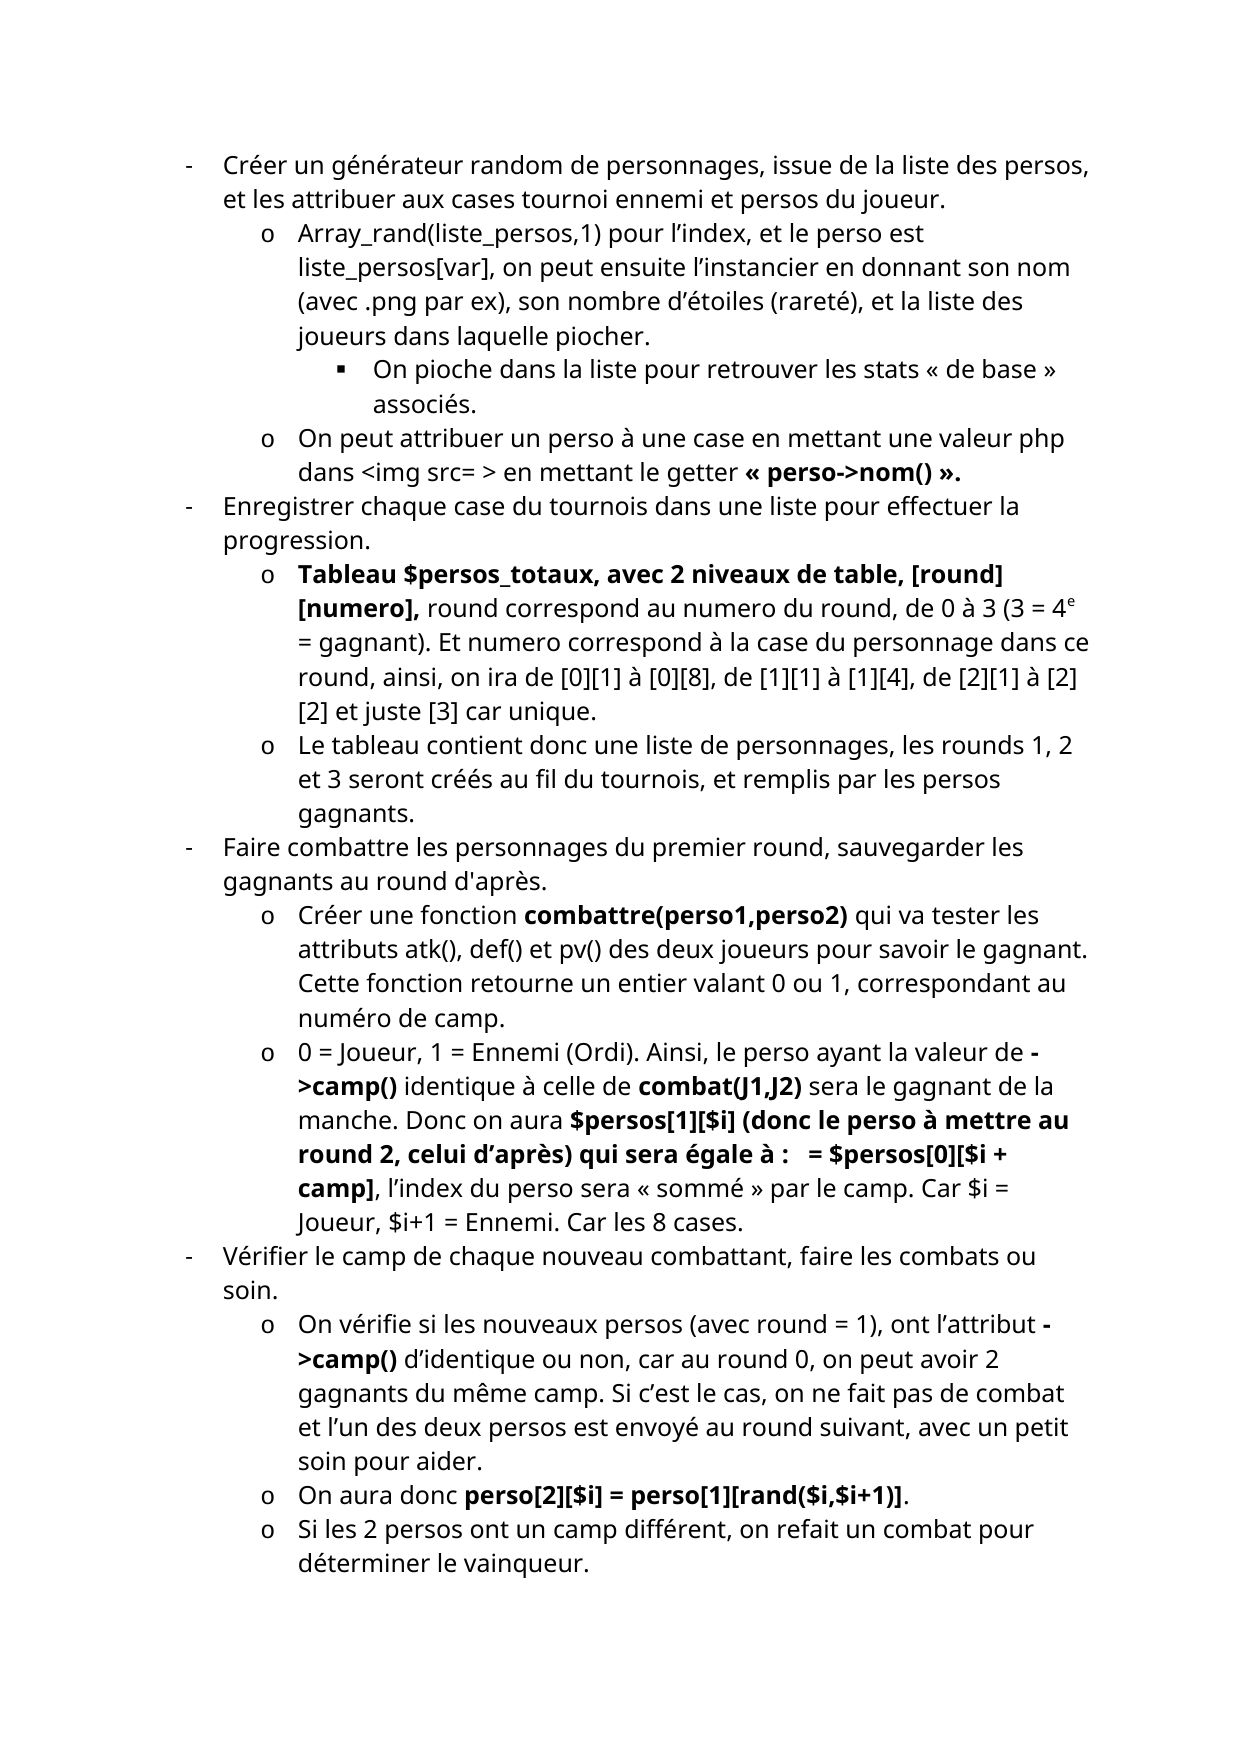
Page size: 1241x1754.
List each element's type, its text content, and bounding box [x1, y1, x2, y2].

list Vérifier le camp de chaque nouveau combattant, faire les combats ou soin. [185, 1239, 1093, 1307]
list Créer une fonction combattre(perso1,perso2) qui va tester les attributs atk(), def() et pv() des deux joueurs pour savoir le gagnant. Cette fonction retourne un entier valant 0 ou 1, correspondant au numéro de camp. [260, 898, 1093, 1034]
list On vérifie si les nouveaux persos (avec round = 1), ont l’attribut ->camp() d’identique ou non, car au round 0, on peut avoir 2 gagnants du même camp. Si c’est le cas, on ne fait pas de combat et l’un des deux persos est envoyé au round suivant, avec un petit soin pour aider. [260, 1307, 1093, 1477]
list Si les 2 persos ont un camp différent, on refait un combat pour déterminer le vainqueur. [260, 1512, 1093, 1580]
list Enregistrer chaque case du tournois dans une liste pour effectuer la progression. [185, 489, 1093, 557]
list Faire combattre les personnages du premier round, sauvegarder les gagnants au round d'après. [185, 830, 1093, 898]
list On pioche dans la liste pour retrouver les stats « de base » associés. [335, 352, 1093, 420]
list On aura donc perso[2][$i] = perso[1][rand($i,$i+1)]. [260, 1477, 1093, 1512]
list Tableau $persos_totaux, avec 2 niveaux de table, [round][numero], round correspond au numero du round, de 0 à 3 (3 = 4e = gagnant). Et numero correspond à la case du personnage dans ce round, ainsi, on ira de [0][1] à [0][8], de [1][1] à [1][4], de [2][1] à [2][2] et juste [3] car unique. [260, 557, 1093, 727]
list Array_rand(liste_persos,1) pour l’index, et le perso est liste_persos[var], on peut ensuite l’instancier en donnant son nom (avec .png par ex), son nombre d’étoiles (rareté), et la liste des joueurs dans laquelle piocher. [260, 216, 1093, 352]
list On peut attribuer un perso à une case en mettant une valeur php dans <img src= > en mettant le getter « perso->nom() ». [260, 420, 1093, 489]
list Le tableau contient donc une liste de personnages, les rounds 1, 2 et 3 seront créés au fil du tournois, et remplis par les persos gagnants. [260, 727, 1093, 830]
list Créer un générateur random de personnages, issue de la liste des persos, et les attribuer aux cases tournoi ennemi et persos du joueur. [185, 148, 1093, 216]
